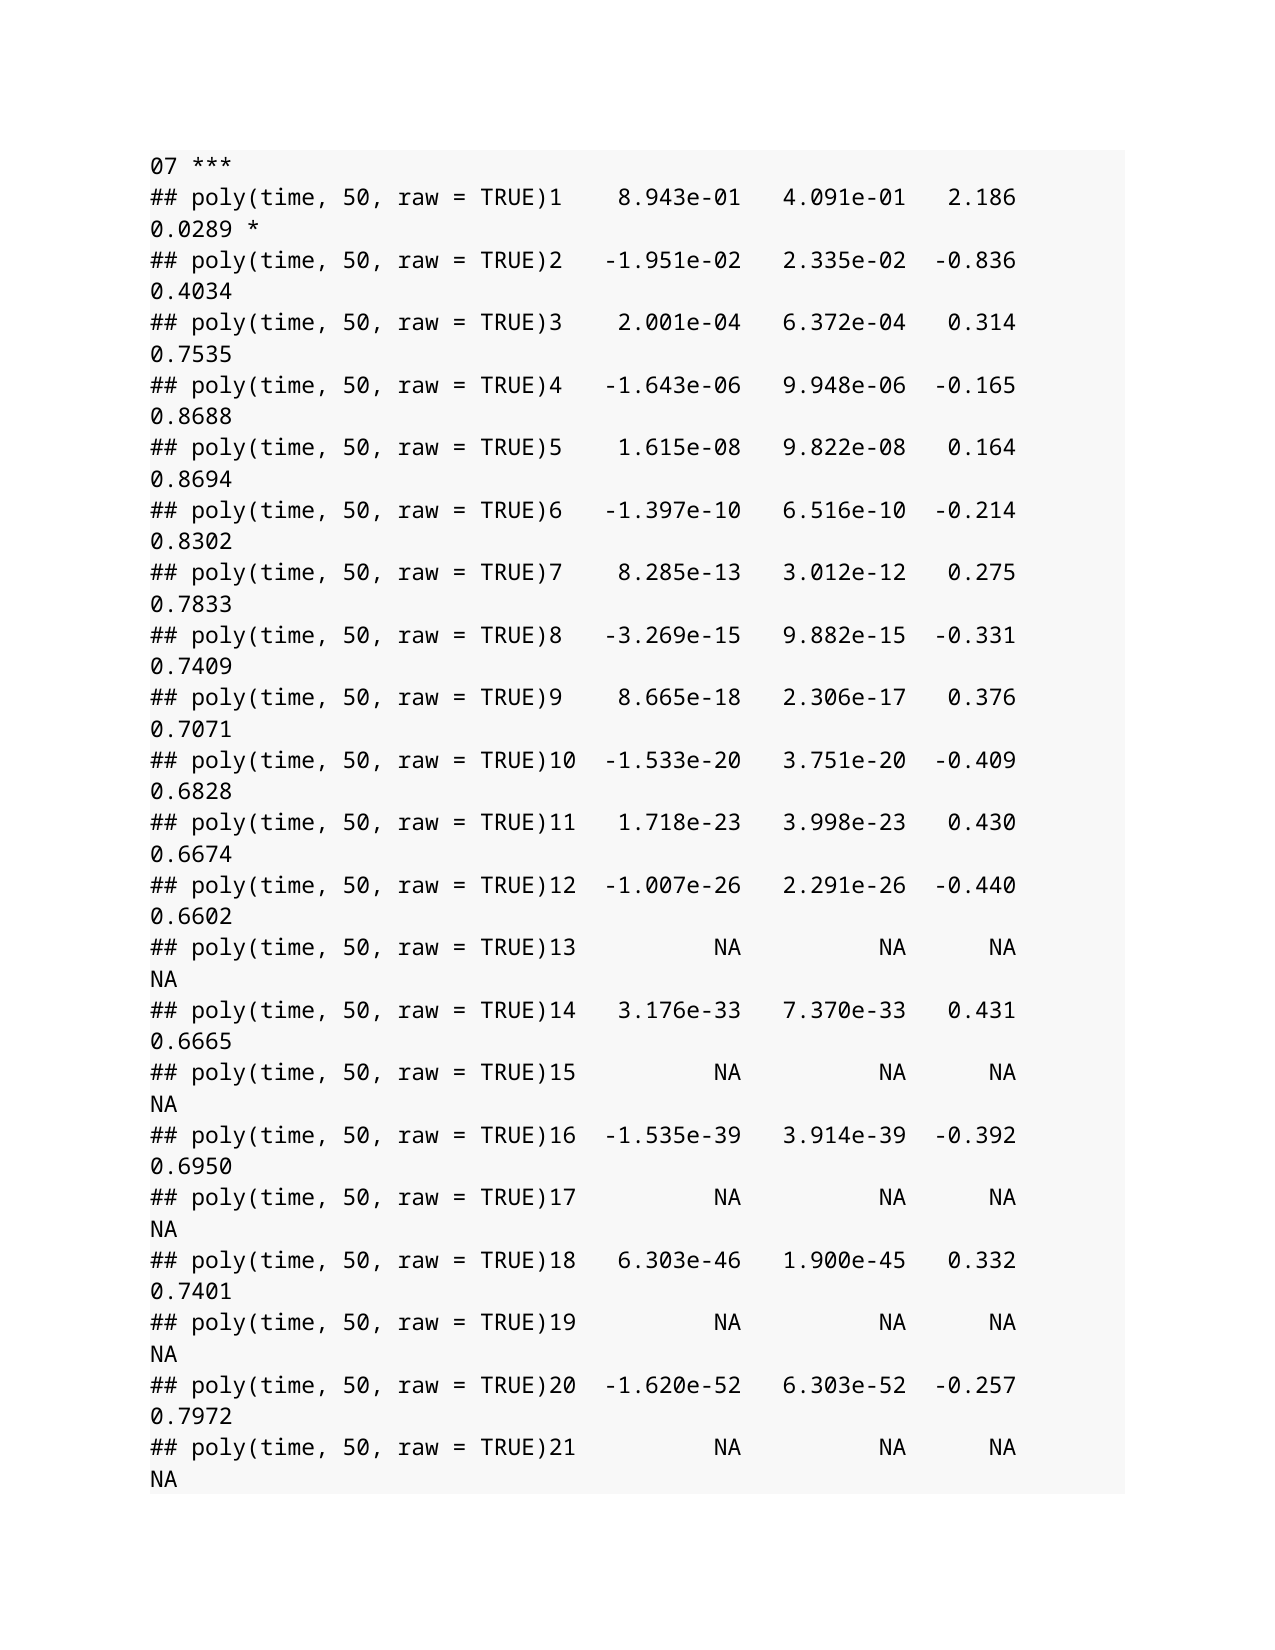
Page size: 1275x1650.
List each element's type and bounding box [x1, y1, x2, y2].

text [150, 150, 1125, 1494]
